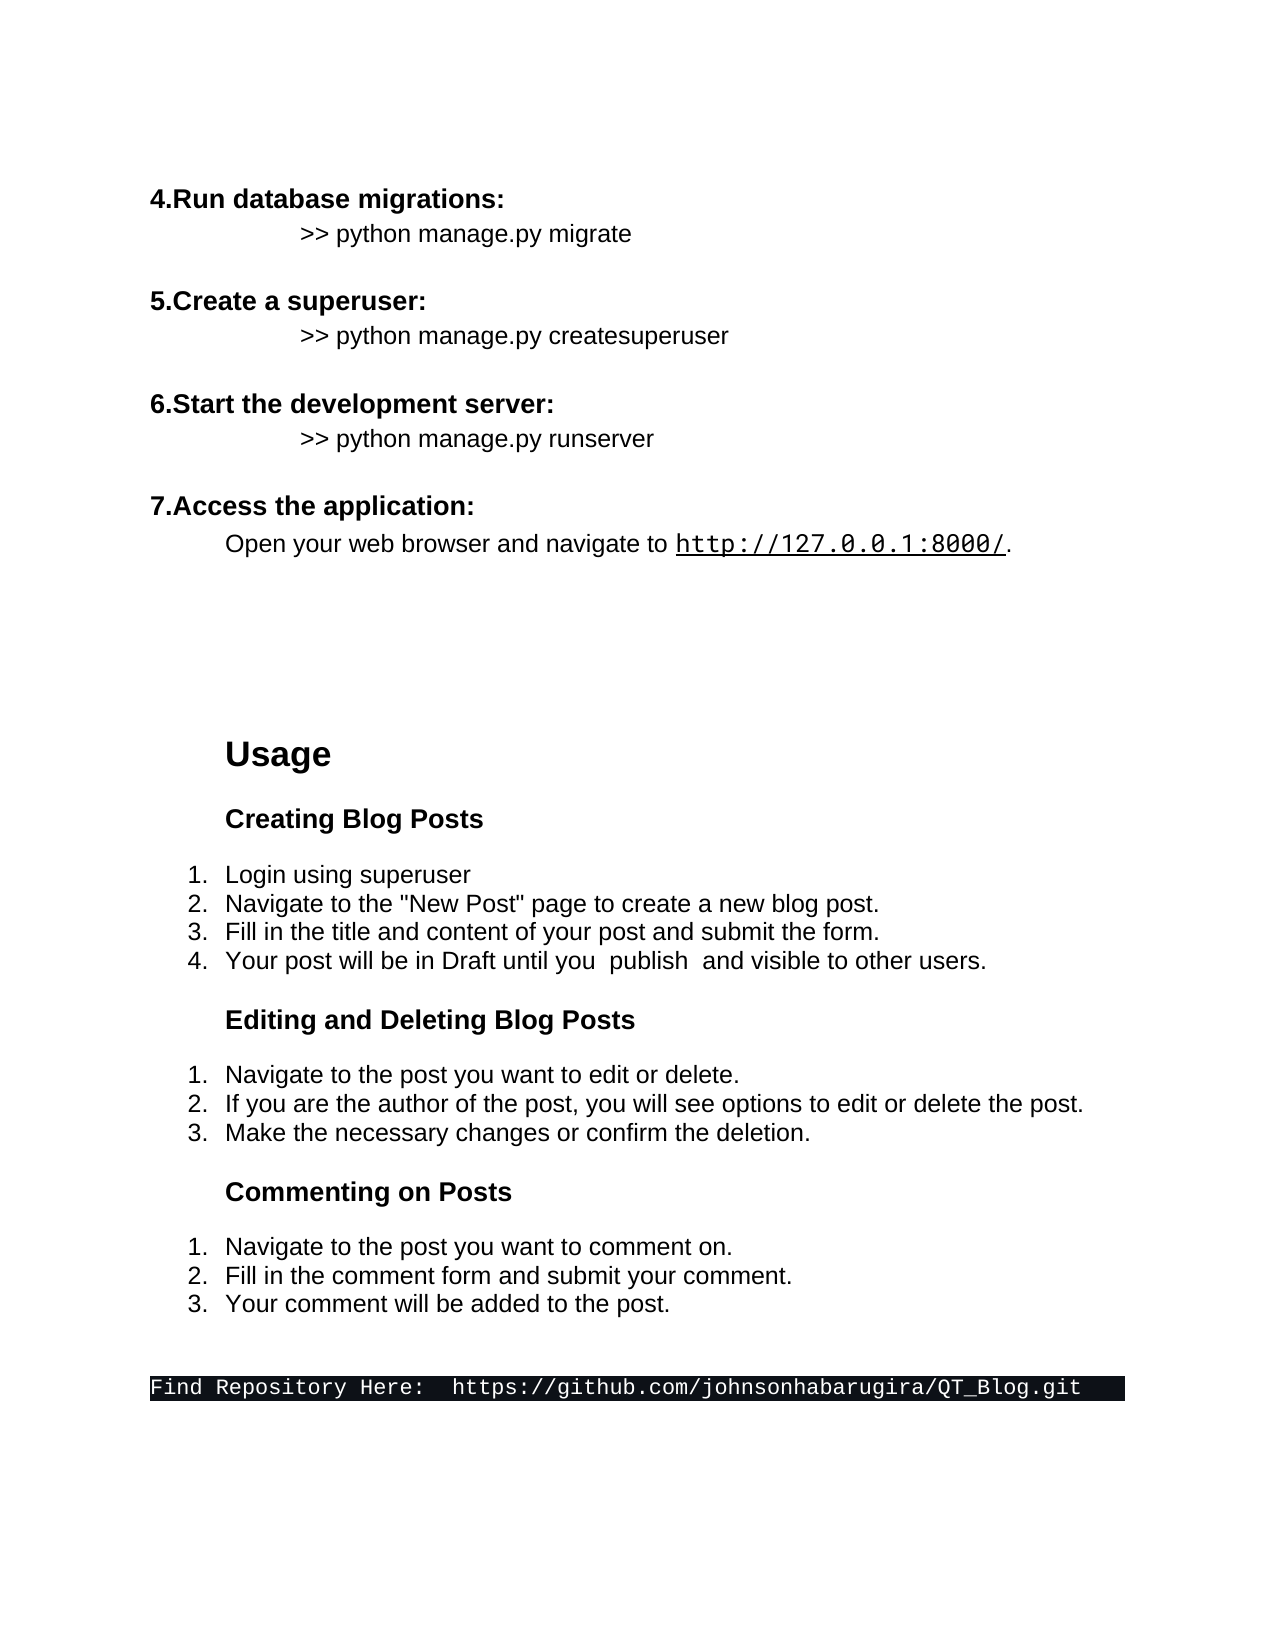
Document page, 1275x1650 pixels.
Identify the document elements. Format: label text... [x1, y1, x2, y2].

list Your post will be in Draft until you publish and visible to other users. [187, 946, 1125, 975]
text 7.Access the application: [150, 490, 1125, 521]
text >> python manage.py createsuperuser [150, 321, 1125, 350]
list Login using superuser [187, 860, 1125, 888]
list Fill in the title and content of your post and submit the form. [187, 917, 1125, 946]
list Navigate to the post you want to edit or delete. [187, 1060, 1125, 1089]
list Make the necessary changes or confirm the deletion. [187, 1118, 1125, 1146]
text Open your web browser and navigate to http://127.0.0.1:8000/. [150, 526, 1125, 559]
subtitle Usage [150, 734, 1125, 774]
text 6.Start the development server: [150, 388, 1125, 419]
text >> python manage.py migrate [150, 219, 1125, 248]
text 5.Create a superuser: [150, 285, 1125, 317]
list Navigate to the post you want to comment on. [187, 1232, 1125, 1261]
subtitle Commenting on Posts [150, 1176, 1125, 1207]
subtitle Creating Blog Posts [150, 803, 1125, 835]
subtitle Editing and Deleting Blog Posts [150, 1004, 1125, 1035]
text Find Repository Here: https://github.com/johnsonhabarugira/QT_Blog.git [150, 1376, 1125, 1401]
text 4.Run database migrations: [150, 183, 1125, 214]
list Your comment will be added to the post. [187, 1289, 1125, 1318]
list Fill in the comment form and submit your comment. [187, 1261, 1125, 1289]
list Navigate to the "New Post" page to create a new blog post. [187, 888, 1125, 917]
list If you are the author of the post, you will see options to edit or delete the post. [187, 1089, 1125, 1118]
text >> python manage.py runserver [150, 424, 1125, 452]
